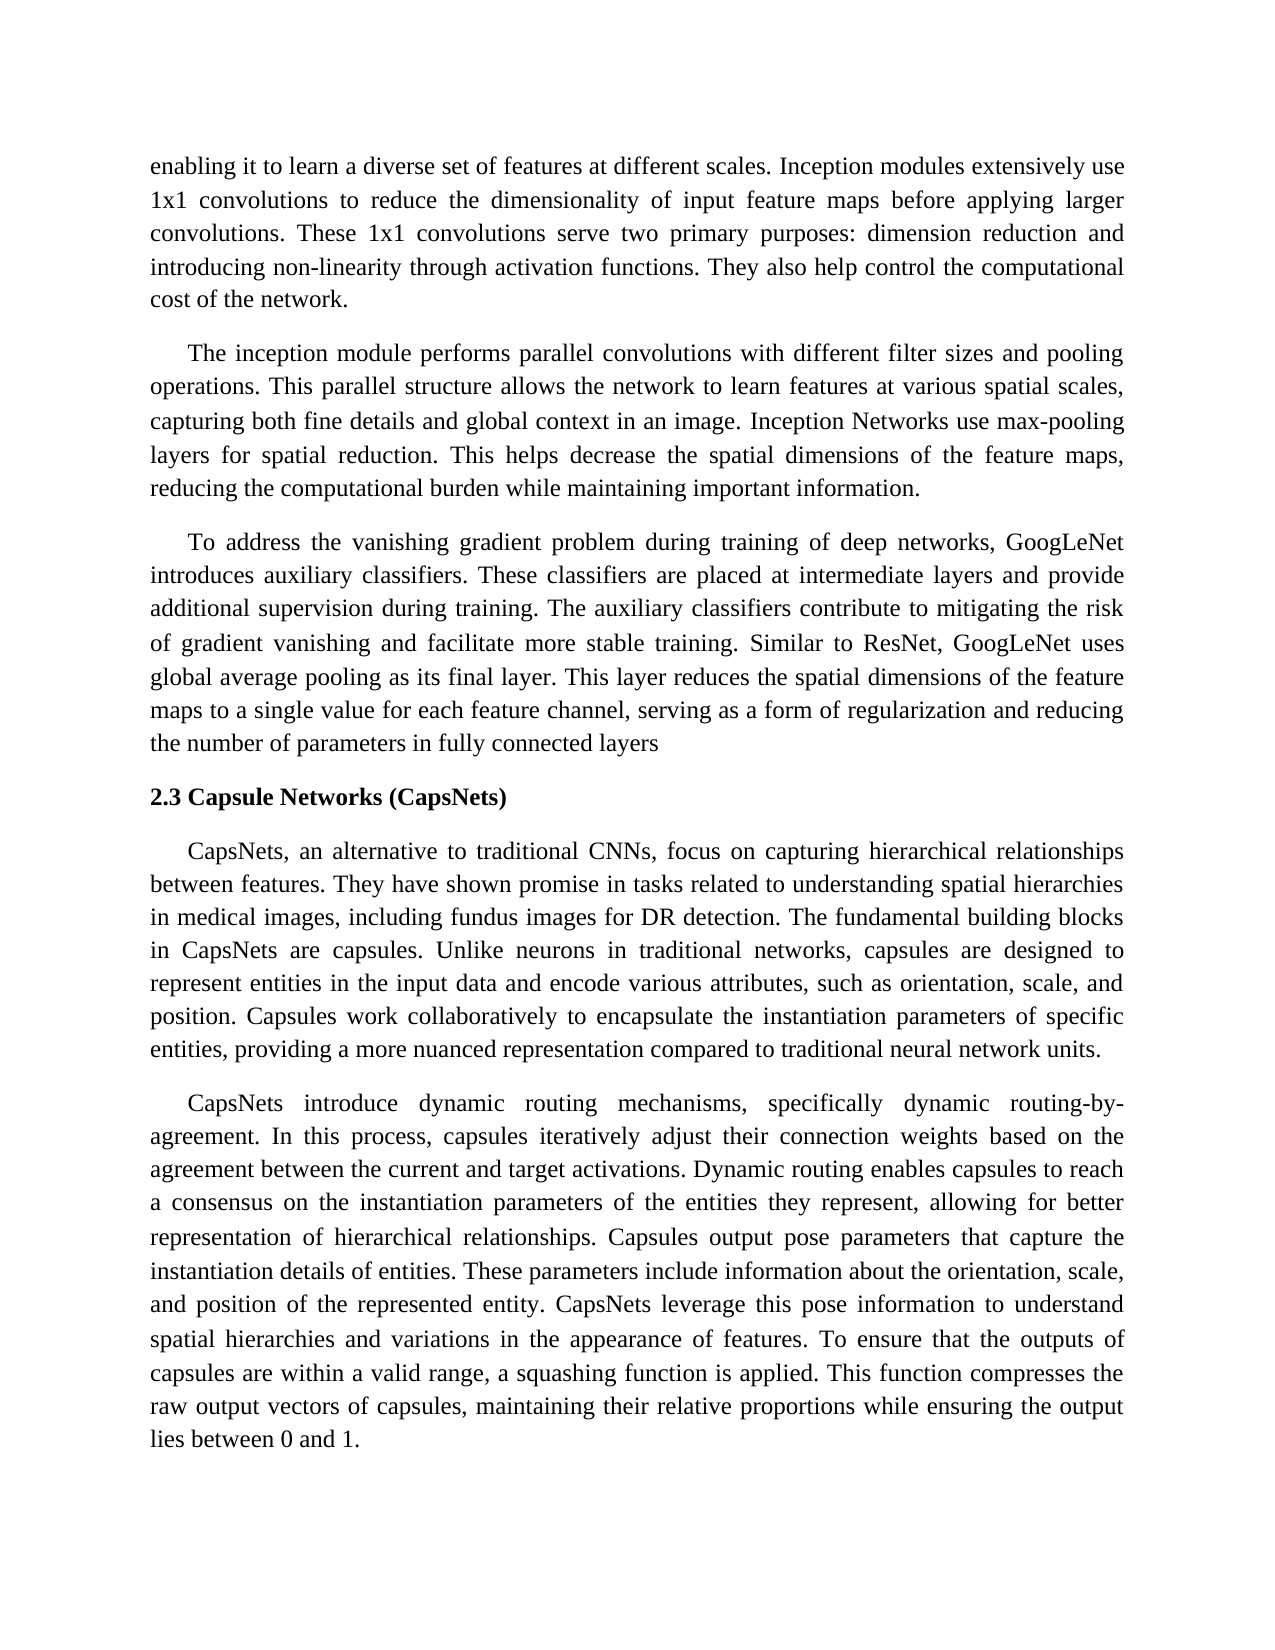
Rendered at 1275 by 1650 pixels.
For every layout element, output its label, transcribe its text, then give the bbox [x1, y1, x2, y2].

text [150, 150, 1125, 313]
text To address the vanishing gradient problem during training of deep networks, GoogLeNet introduces auxiliary classifiers. These classifiers are placed at intermediate layers and provide additional supervision during training. The auxiliary classifiers contribute to mitigating the risk of gradient vanishing and facilitate more stable training. Similar to ResNet, GoogLeNet uses global average pooling as its final layer. This layer reduces the spatial dimensions of the feature maps to a single value for each feature channel, serving as a form of regularization and reducing the number of parameters in fully connected layers [150, 527, 1125, 757]
text CapsNets, an alternative to traditional CNNs, focus on capturing hierarchical relationships between features. They have shown promise in tasks related to understanding spatial hierarchies in medical images, including fundus images for DR detection. The fundamental building blocks in CapsNets are capsules. Unlike neurons in traditional networks, capsules are designed to represent entities in the input data and encode various attributes, such as orientation, scale, and position. Capsules work collaboratively to encapsulate the instantiation parameters of specific entities, providing a more nuanced representation compared to traditional neural network units. [150, 836, 1125, 1063]
text CapsNets introduce dynamic routing mechanisms, specifically dynamic routing-by-agreement. In this process, capsules iteratively adjust their connection weights based on the agreement between the current and target activations. Dynamic routing enables capsules to reach a consensus on the instantiation parameters of the entities they represent, allowing for better representation of hierarchical relationships. Capsules output pose parameters that capture the instantiation details of entities. These parameters include information about the orientation, scale, and position of the represented entity. CapsNets leverage this pose information to understand spatial hierarchies and variations in the appearance of features. To ensure that the outputs of capsules are within a valid range, a squashing function is applied. This function compresses the raw output vectors of capsules, maintaining their relative proportions while ensuring the output lies between 0 and 1. [150, 1088, 1125, 1453]
text The inception module performs parallel convolutions with different filter sizes and pooling operations. This parallel structure allows the network to learn features at various spatial scales, capturing both fine details and global context in an image. Inception Networks use max-pooling layers for spatial reduction. This helps decrease the spatial dimensions of the feature maps, reducing the computational burden while maintaining important information. [150, 338, 1125, 502]
list Capsule Networks (CapsNets) [150, 782, 1125, 811]
